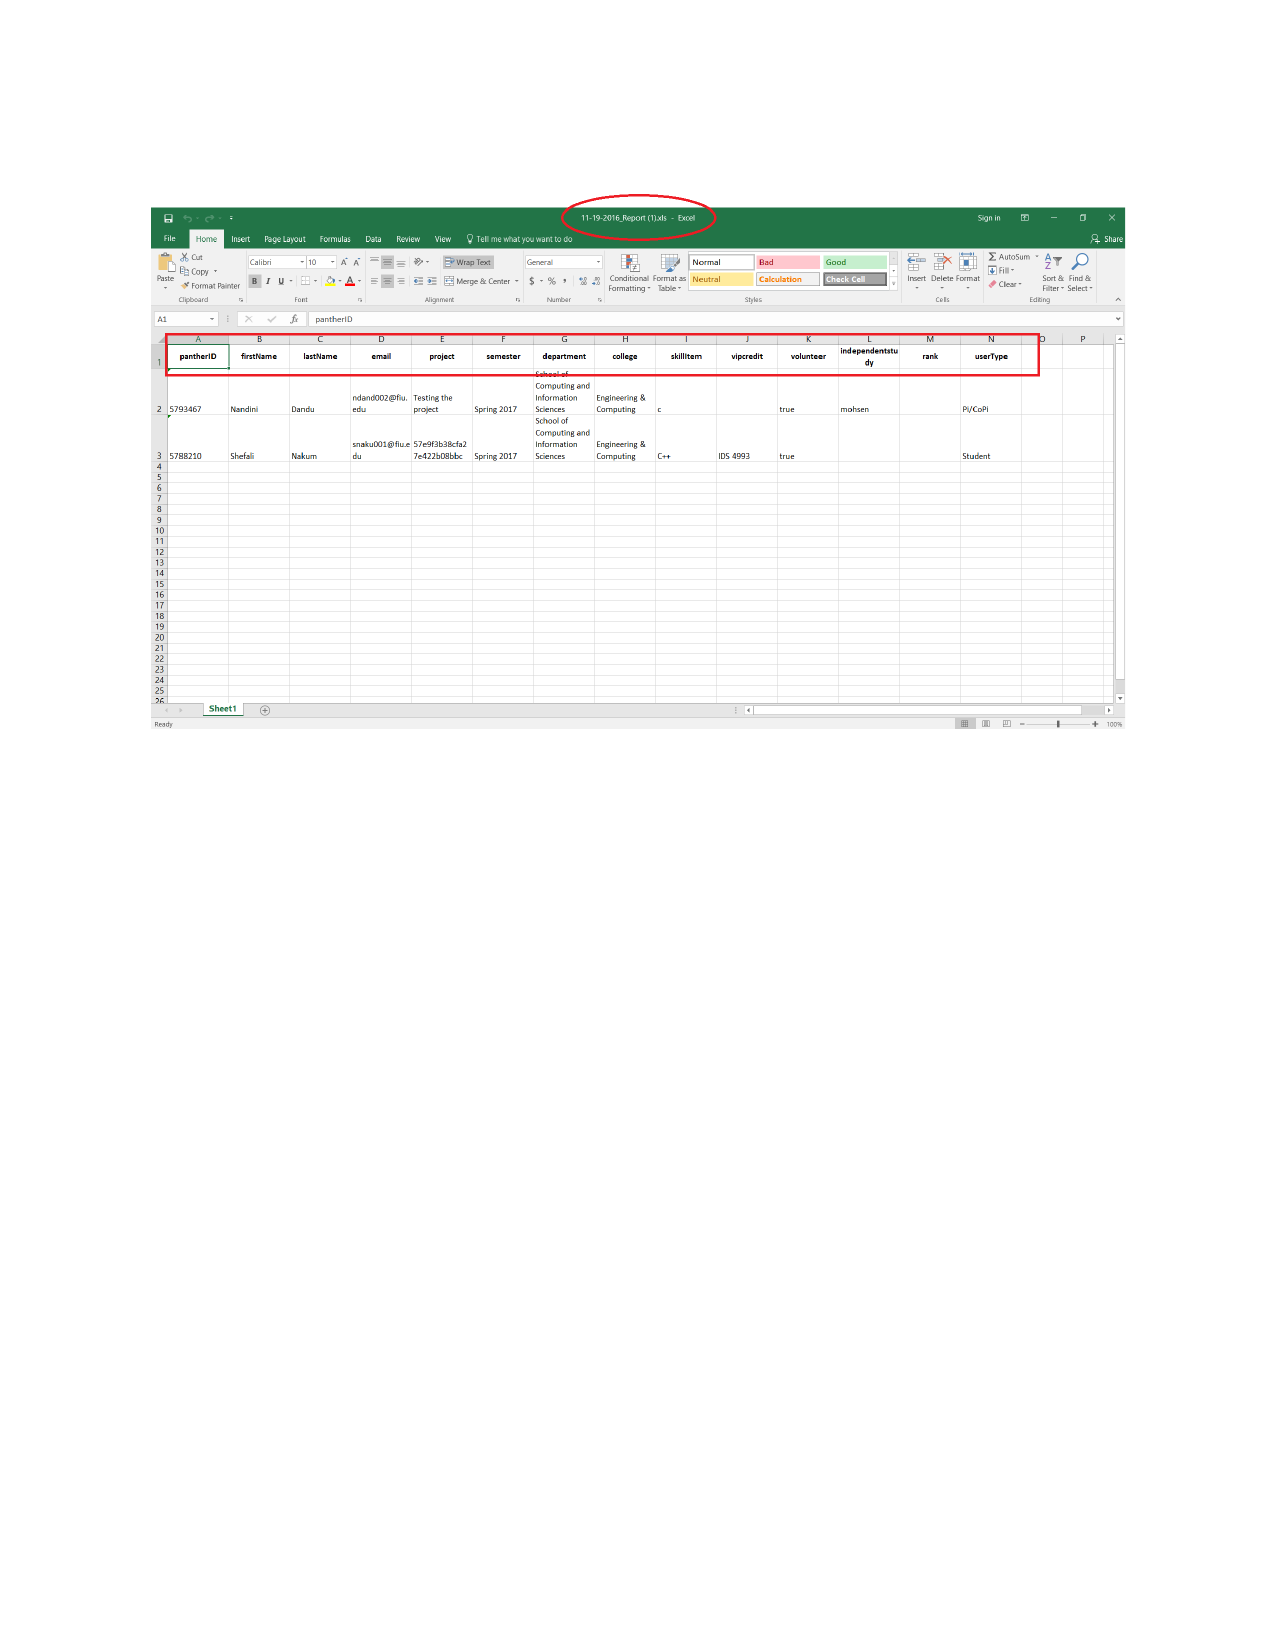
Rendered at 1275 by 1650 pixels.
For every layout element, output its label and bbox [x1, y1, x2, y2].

picture [150, 180, 1125, 729]
